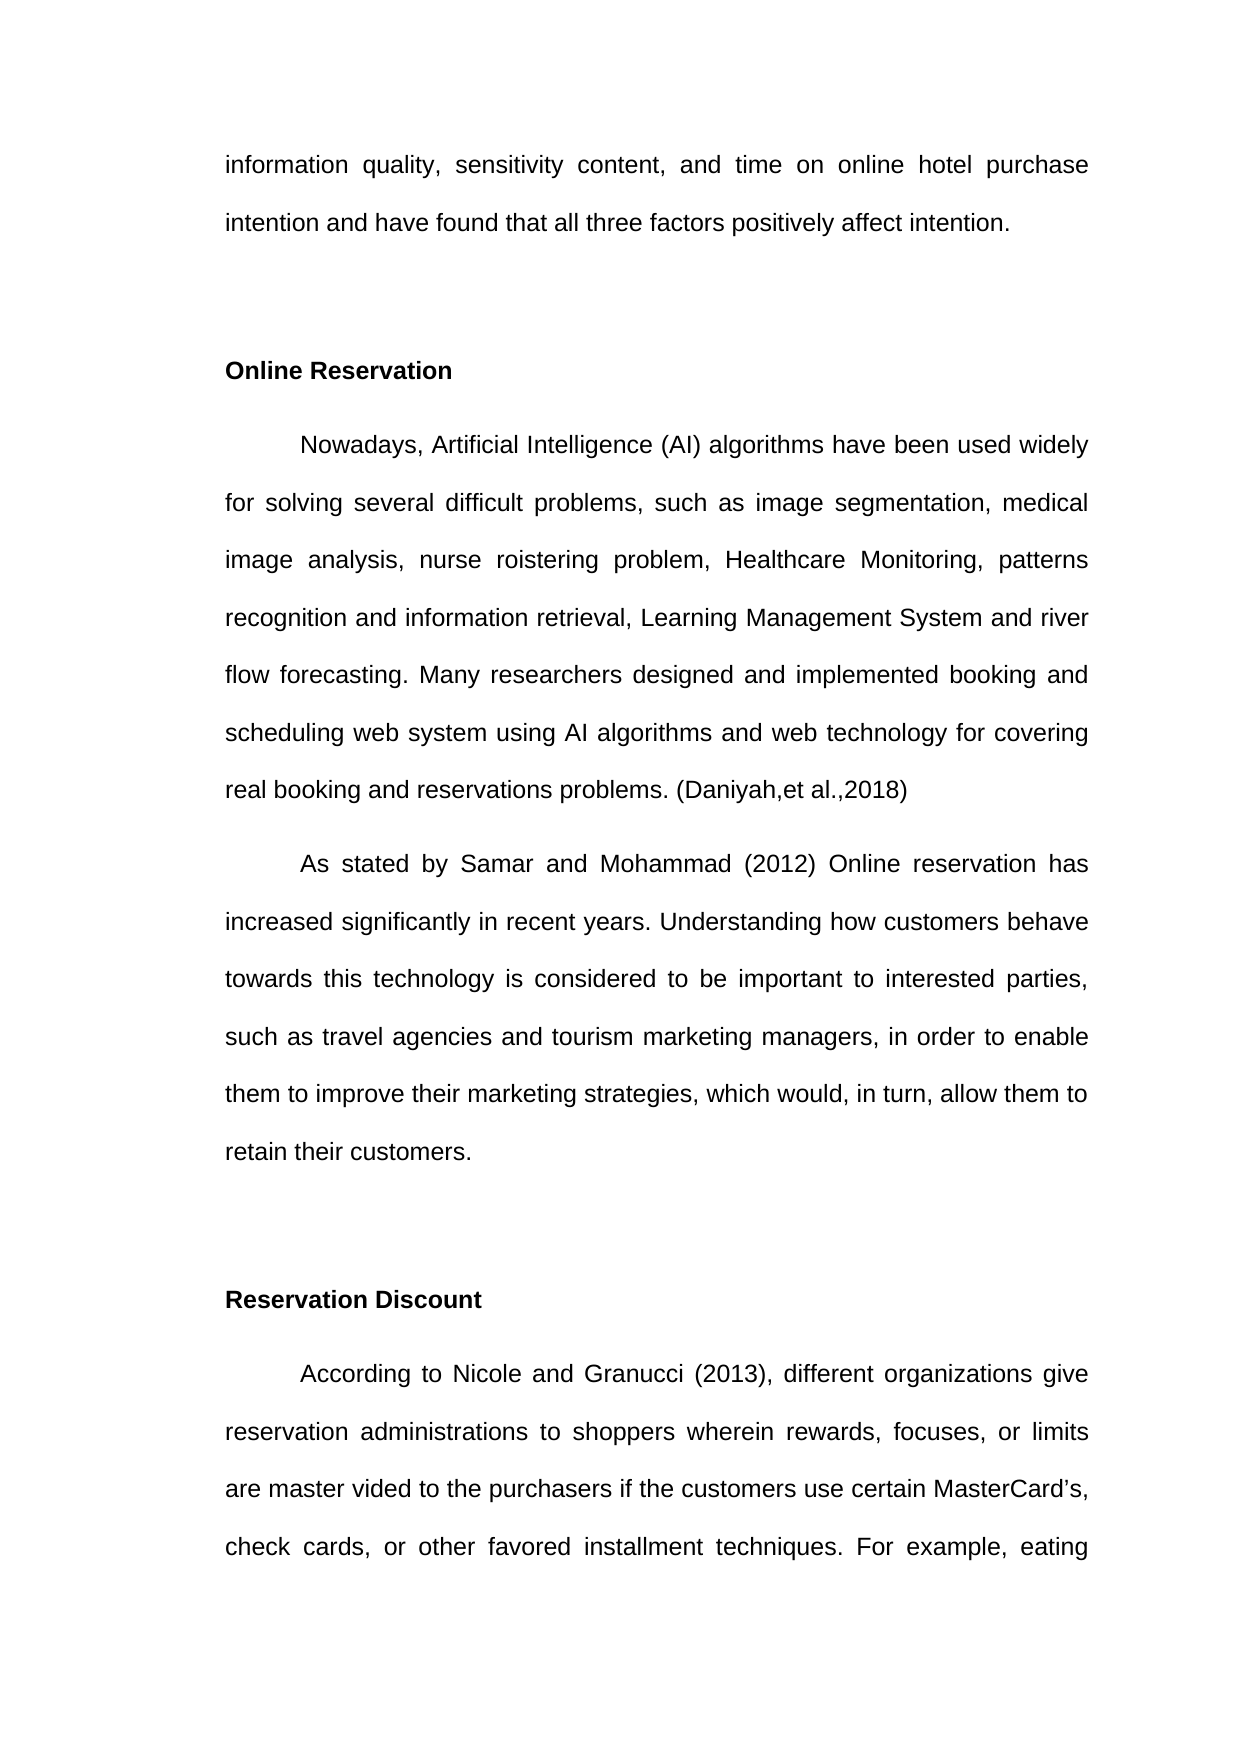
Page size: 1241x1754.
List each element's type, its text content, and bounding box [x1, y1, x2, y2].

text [225, 1359, 1090, 1560]
text Nowadays, Artificial Intelligence (AI) algorithms have been used widely for solving several difficult problems, such as image segmentation, medical image analysis, nurse roistering problem, Healthcare Monitoring, patterns recognition and information retrieval, Learning Management System and river flow forecasting. Many researchers designed and implemented booking and scheduling web system using AI algorithms and web technology for covering real booking and reservations problems. (Daniyah,et al.,2018) [225, 430, 1090, 804]
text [225, 150, 1090, 236]
text Reservation Discount [225, 1285, 1090, 1314]
text As stated by Samar and Mohammad (2012) Online reservation has increased significantly in recent years. Understanding how customers behave towards this technology is considered to be important to interested parties, such as travel agencies and tourism marketing managers, in order to enable them to improve their marketing strategies, which would, in turn, allow them to retain their customers. [225, 849, 1090, 1165]
text Online Reservation [225, 356, 1090, 384]
